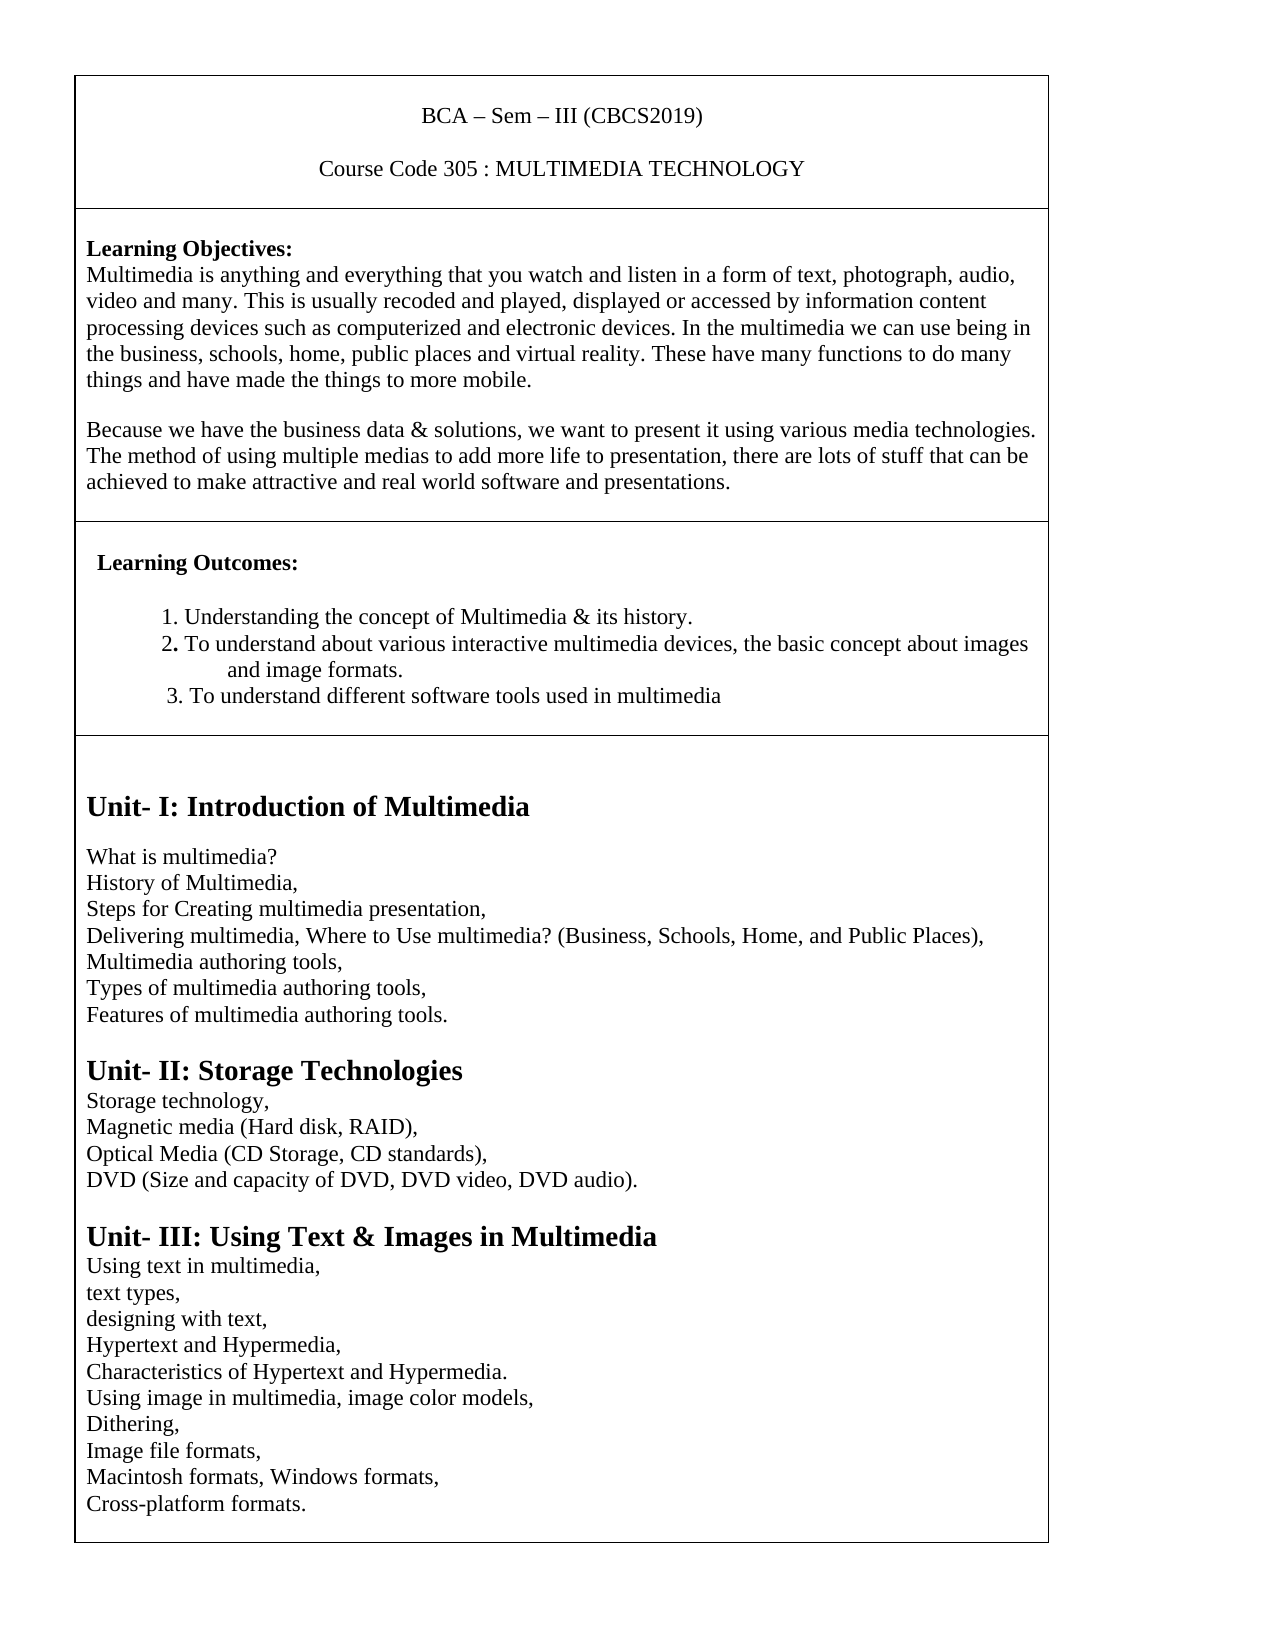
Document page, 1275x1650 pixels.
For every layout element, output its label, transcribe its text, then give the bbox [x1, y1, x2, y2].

table_header BCA – Sem – III (CBCS2019) Course Code 305 : MULTIMEDIA TECHNOLOGY [76, 76, 1048, 208]
table_cell Learning Outcomes: 1. Understanding the concept of Multimedia & its history. 2. To understand about various interactive multimedia devices, the basic concept about images and image formats. 3. To understand different software tools used in multimedia [76, 522, 1048, 735]
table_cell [76, 736, 1048, 1542]
table_cell Learning Objectives: Multimedia is anything and everything that you watch and listen in a form of text, photograph, audio, video and many. This is usually recoded and played, displayed or accessed by information content processing devices such as computerized and electronic devices. In the multimedia we can use being in the business, schools, home, public places and virtual reality. These have many functions to do many things and have made the things to more mobile. Because we have the business data & solutions, we want to present it using various media technologies. The method of using multiple medias to add more life to presentation, there are lots of stuff that can be achieved to make attractive and real world software and presentations. [76, 209, 1048, 521]
